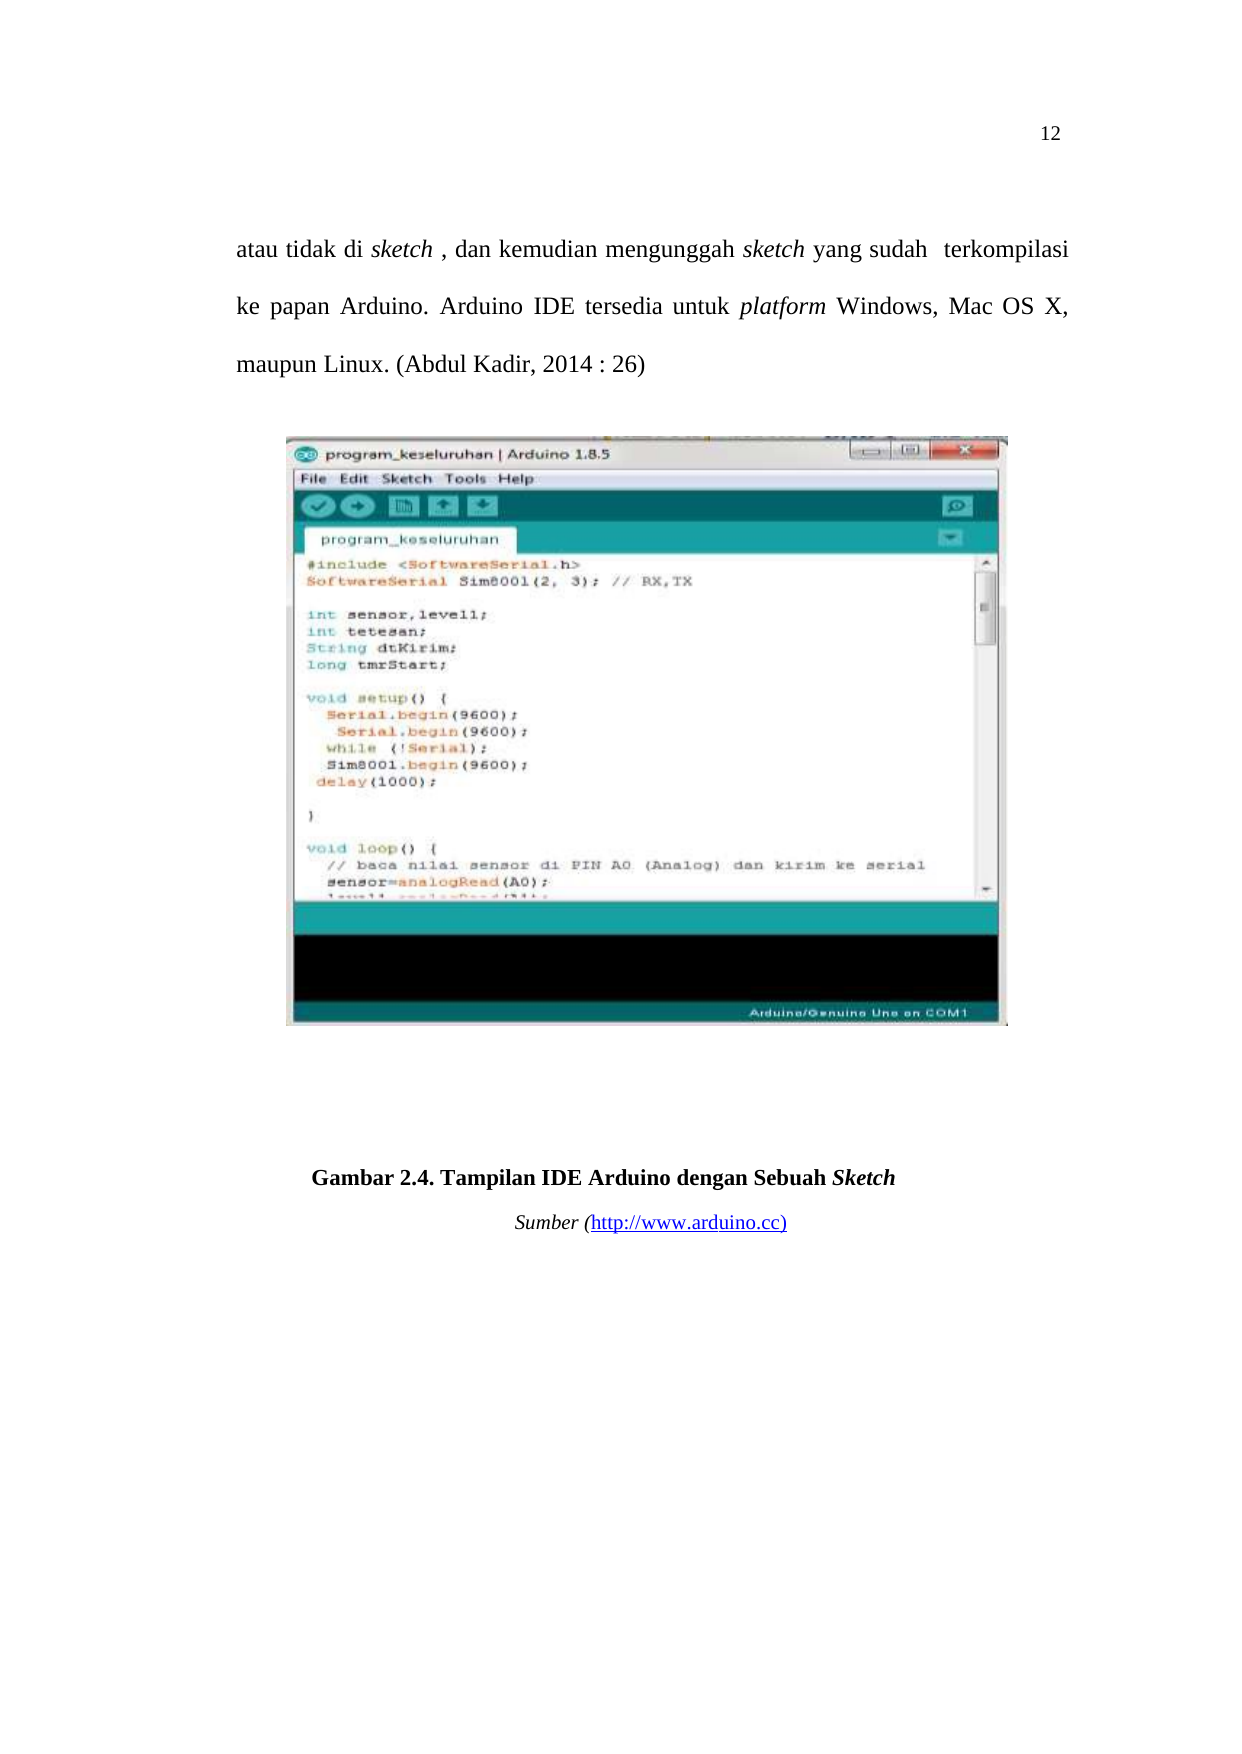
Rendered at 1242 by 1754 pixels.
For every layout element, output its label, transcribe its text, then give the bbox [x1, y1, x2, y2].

text Sumber (http://www.arduino.cc) [514, 1210, 1077, 1234]
text Gambar 2.4. Tampilan IDE Arduino dengan Sebuah Sketch [311, 1164, 1077, 1191]
picture [286, 436, 1008, 1026]
text atau tidak di sketch , dan kemudian mengunggah sketch yang sudah terkompilasi ke papan Arduino. Arduino IDE tersedia untuk platform Windows, Mac OS X, maupun Linux. (Abdul Kadir, 2014 : 26) [236, 234, 1069, 378]
